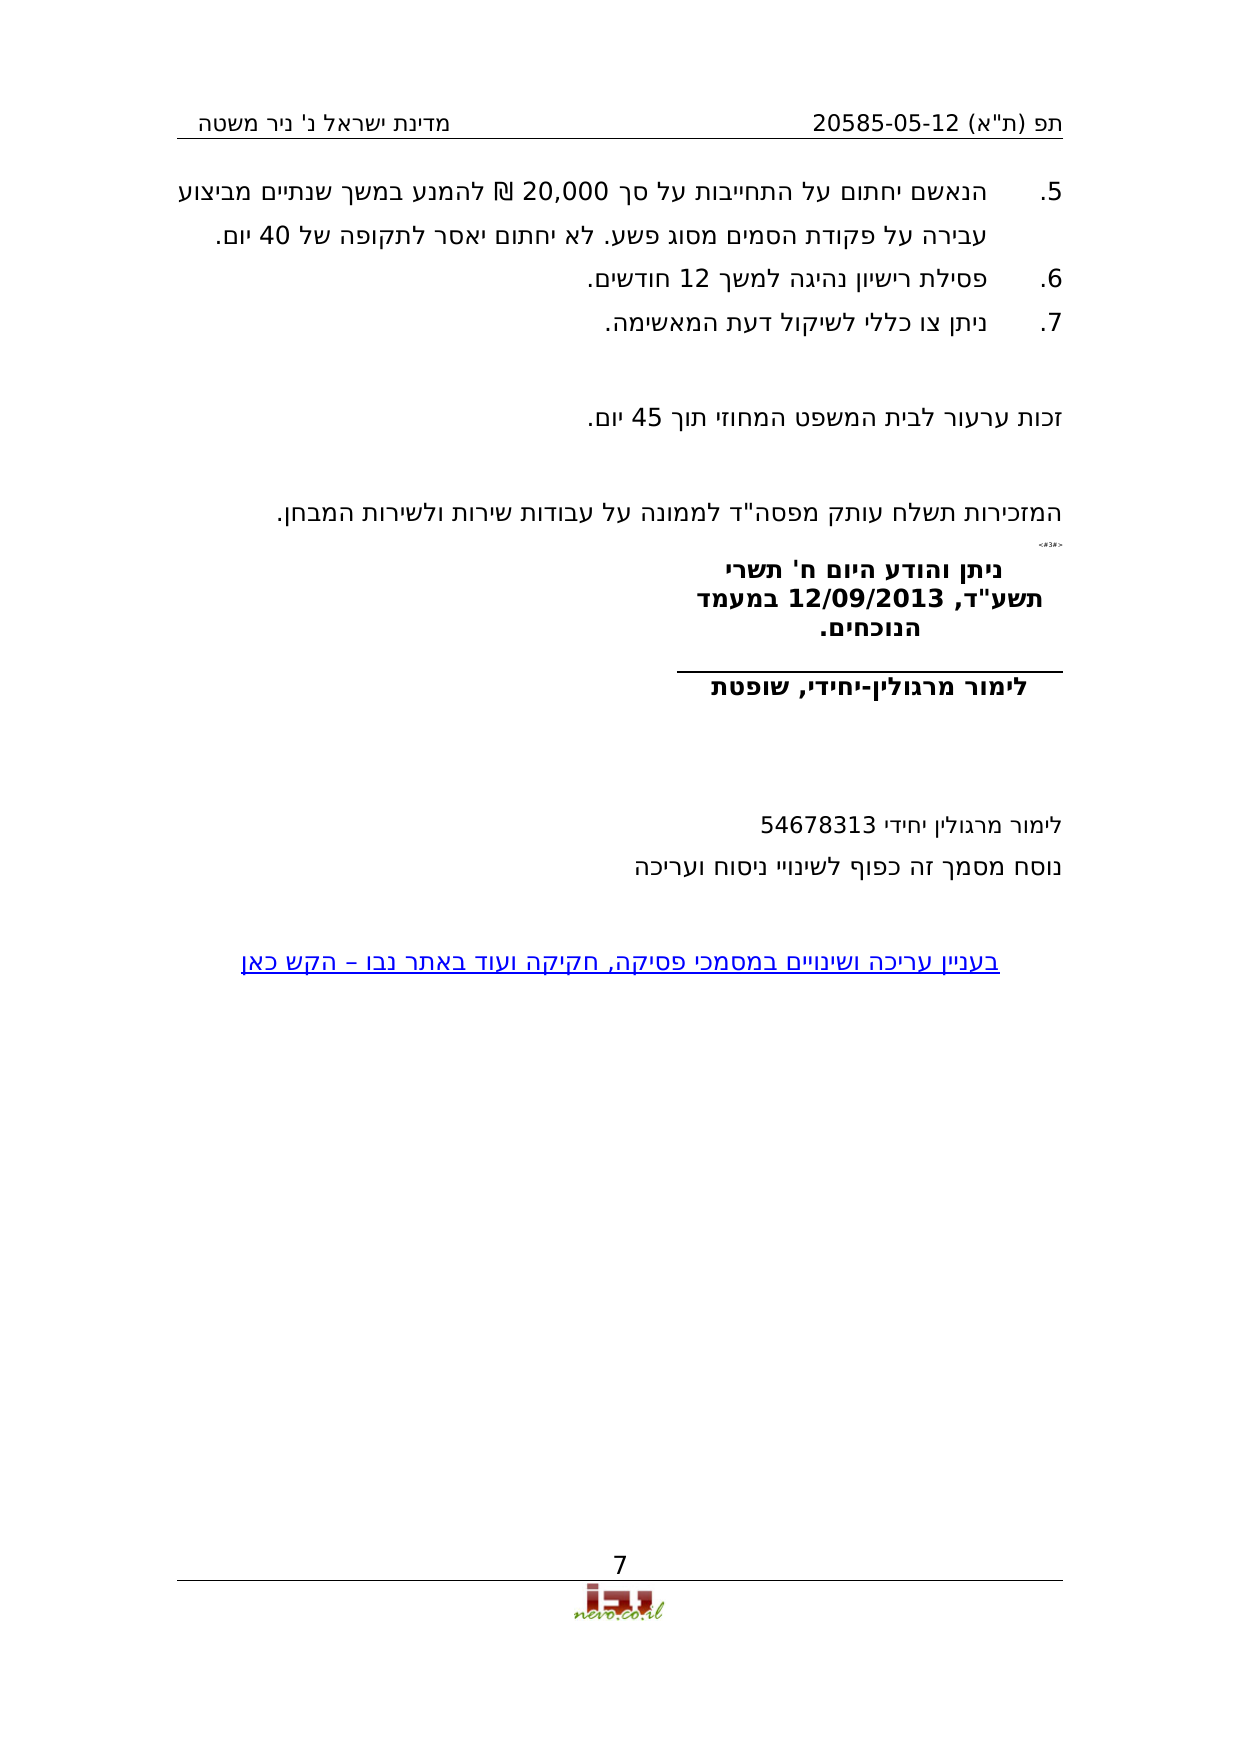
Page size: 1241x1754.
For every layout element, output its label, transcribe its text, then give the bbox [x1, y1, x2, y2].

text לימור מרגולין יחידי 54678313 [177, 812, 1063, 839]
text 6. פסילת רישיון נהיגה למשך 12 חודשים. [177, 265, 1063, 294]
picture [574, 1583, 666, 1621]
text 7. ניתן צו כללי לשיקול דעת המאשימה. [177, 308, 1063, 338]
text בעניין עריכה ושינויים במסמכי פסיקה, חקיקה ועוד באתר נבו – הקש כאן [177, 947, 1063, 976]
text 5. הנאשם יחתום על התחייבות על סך 20,000 ₪ להמנע במשך שנתיים מביצוע עבירה על פקודת הסמים מסוג פשע. לא יחתום יאסר לתקופה של 40 יום. [177, 177, 1063, 250]
text המזכירות תשלח עותק מפסה"ד לממונה על עבודות שירות ולשירות המבחן. [177, 498, 1063, 527]
text נוסח מסמך זה כפוף לשינויי ניסוח ועריכה [177, 852, 1063, 882]
table_cell לימור מרגולין-יחידי, שופטת [677, 673, 1063, 714]
text זכות ערעור לבית המשפט המחוזי תוך 45 יום. [177, 403, 1063, 432]
table_header 54678313ניתן והודע היום ח' תשרי תשע"ד, 12/09/2013 במעמד הנוכחים. [677, 555, 1063, 671]
